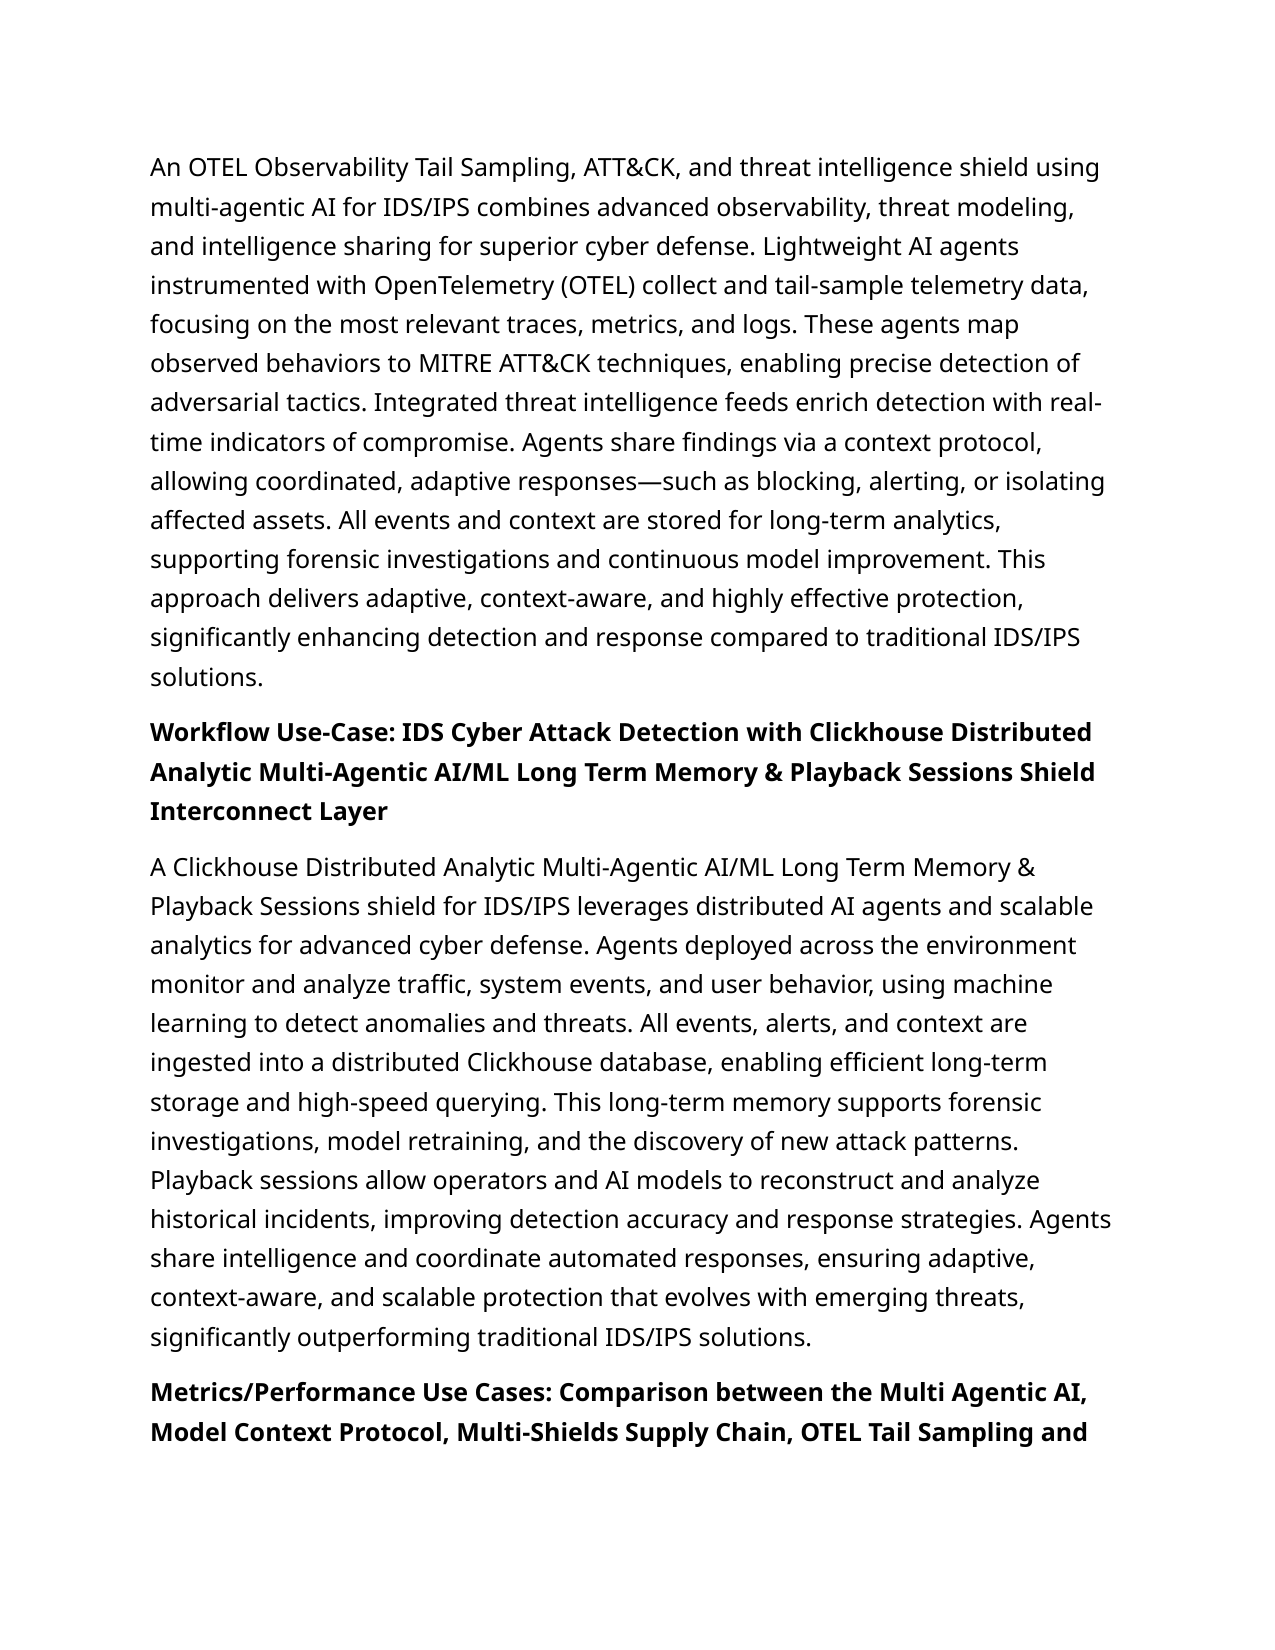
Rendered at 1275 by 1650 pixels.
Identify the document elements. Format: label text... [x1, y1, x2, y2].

text Workflow Use-Case: IDS Cyber Attack Detection with Clickhouse Distributed Analytic Multi-Agentic AI/ML Long Term Memory & Playback Sessions Shield Interconnect Layer [150, 715, 1125, 827]
text A Clickhouse Distributed Analytic Multi-Agentic AI/ML Long Term Memory & Playback Sessions shield for IDS/IPS leverages distributed AI agents and scalable analytics for advanced cyber defense. Agents deployed across the environment monitor and analyze traffic, system events, and user behavior, using machine learning to detect anomalies and threats. All events, alerts, and context are ingested into a distributed Clickhouse database, enabling efficient long-term storage and high-speed querying. This long-term memory supports forensic investigations, model retraining, and the discovery of new attack patterns. Playback sessions allow operators and AI models to reconstruct and analyze historical incidents, improving detection accuracy and response strategies. Agents share intelligence and coordinate automated responses, ensuring adaptive, context-aware, and scalable protection that evolves with emerging threats, significantly outperforming traditional IDS/IPS solutions. [150, 849, 1125, 1353]
text An OTEL Observability Tail Sampling, ATT&CK, and threat intelligence shield using multi-agentic AI for IDS/IPS combines advanced observability, threat modeling, and intelligence sharing for superior cyber defense. Lightweight AI agents instrumented with OpenTelemetry (OTEL) collect and tail-sample telemetry data, focusing on the most relevant traces, metrics, and logs. These agents map observed behaviors to MITRE ATT&CK techniques, enabling precise detection of adversarial tactics. Integrated threat intelligence feeds enrich detection with real-time indicators of compromise. Agents share findings via a context protocol, allowing coordinated, adaptive responses—such as blocking, alerting, or isolating affected assets. All events and context are stored for long-term analytics, supporting forensic investigations and continuous model improvement. This approach delivers adaptive, context-aware, and highly effective protection, significantly enhancing detection and response compared to traditional IDS/IPS solutions. [150, 150, 1125, 693]
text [150, 1375, 1125, 1448]
